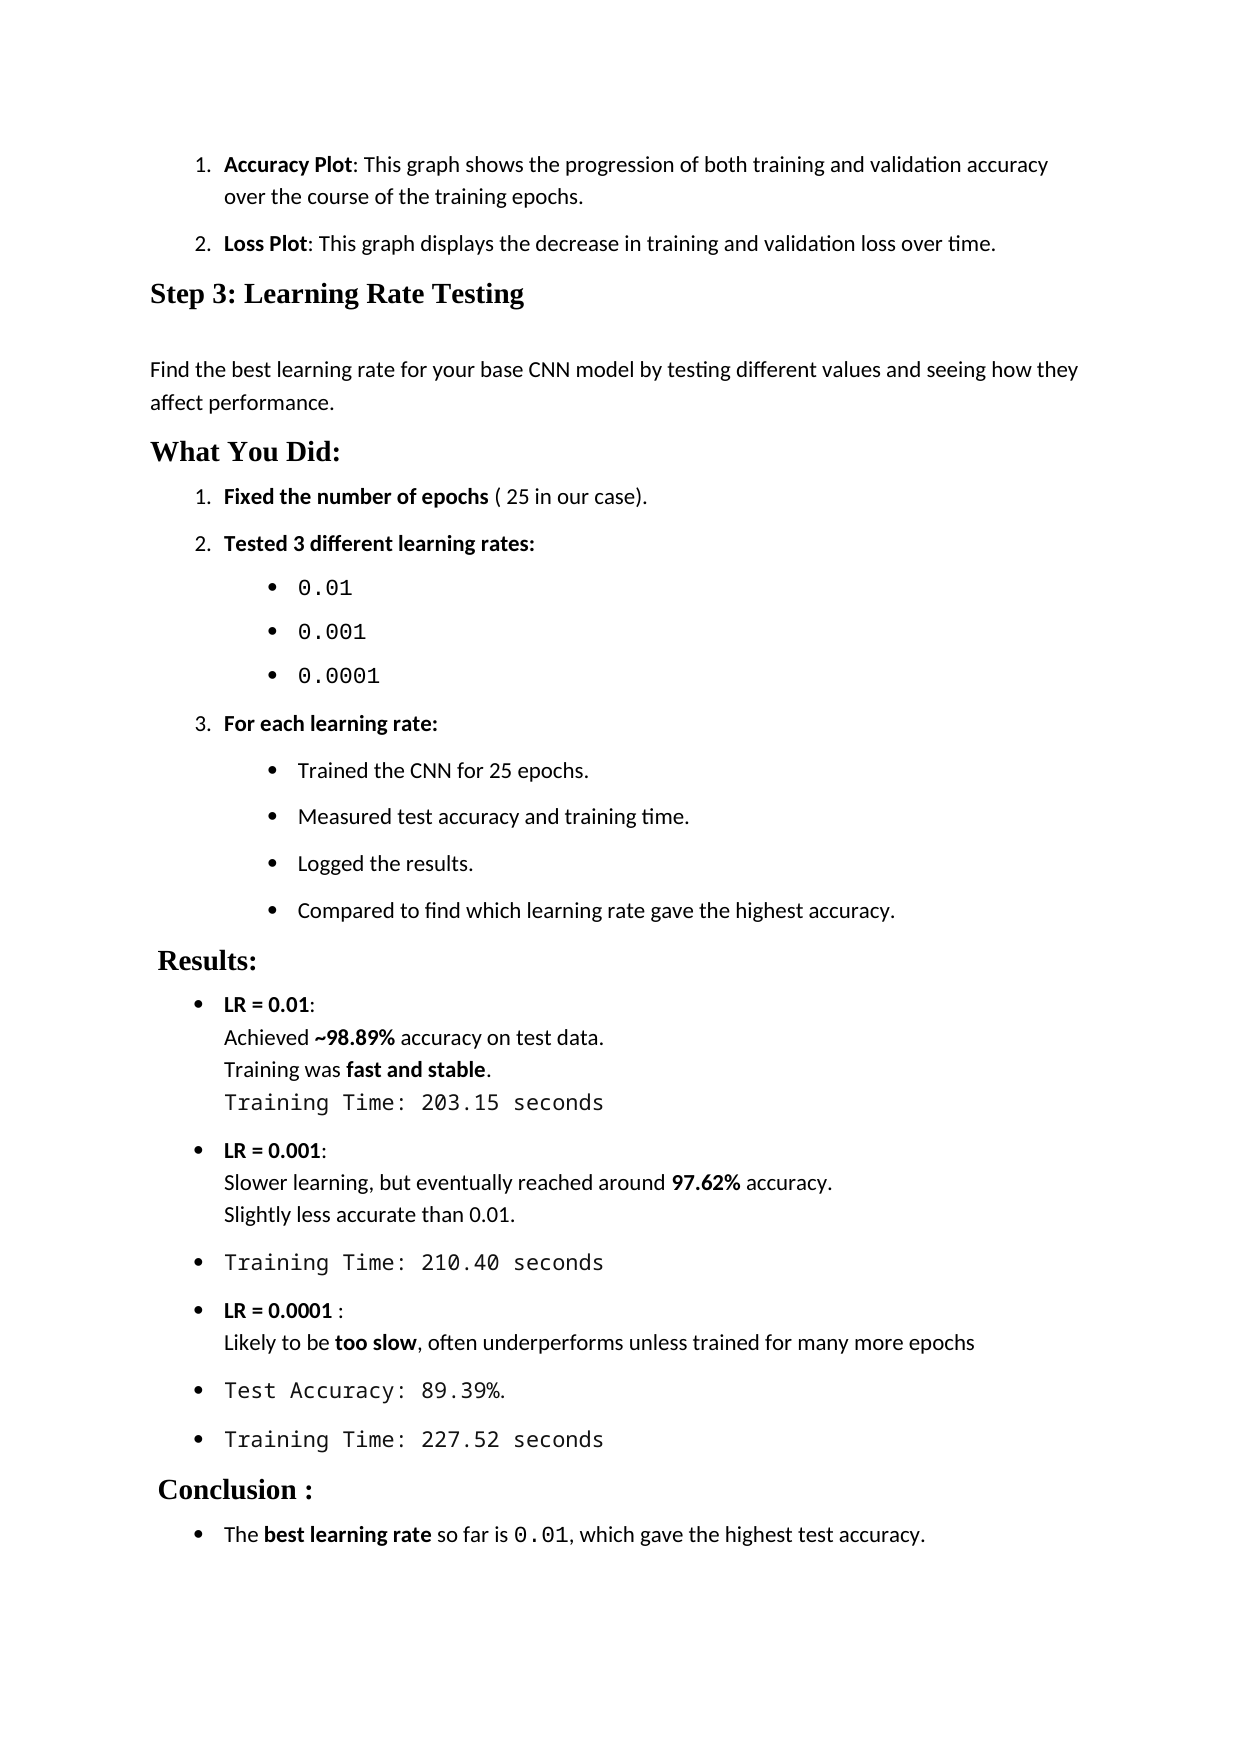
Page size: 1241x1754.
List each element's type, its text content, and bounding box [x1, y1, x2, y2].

list Logged the results. [268, 849, 1090, 877]
list Accuracy Plot: This graph shows the progression of both training and validation accuracy over the course of the training epochs. [194, 150, 1090, 210]
subtitle Conclusion : [150, 1472, 1090, 1506]
list The best learning rate so far is 0.01, which gave the highest test accuracy. [194, 1520, 1090, 1549]
list Test Accuracy: 89.39%. [194, 1375, 1090, 1405]
list Training Time: 227.52 seconds [194, 1424, 1090, 1453]
subtitle Results: [150, 943, 1090, 976]
text Find the best learning rate for your base CNN model by testing different values and seeing how they affect performance. [150, 323, 1090, 416]
list 0.01 [268, 576, 1090, 602]
list Tested 3 different learning rates: [194, 529, 1090, 557]
list Trained the CNN for 25 epochs. [268, 756, 1090, 784]
list LR = 0.01: Achieved ~98.89% accuracy on test data. Training was fast and stable. Training Time: 203.15 seconds [194, 991, 1090, 1117]
list Loss Plot: This graph displays the decrease in training and validation loss over time. [194, 229, 1090, 257]
list 0.0001 [268, 664, 1090, 691]
subtitle Step 3: Learning Rate Testing [150, 276, 1090, 309]
list LR = 0.001: Slower learning, but eventually reached around 97.62% accuracy. Slightly less accurate than 0.01. [194, 1136, 1090, 1228]
list Measured test accuracy and training time. [268, 802, 1090, 831]
subtitle What You Did: [150, 434, 1090, 468]
list Training Time: 210.40 seconds [194, 1247, 1090, 1277]
list 0.001 [268, 620, 1090, 646]
list For each learning rate: [194, 709, 1090, 737]
list LR = 0.0001 : Likely to be too slow, often underperforms unless trained for many more epochs [194, 1296, 1090, 1356]
list Fixed the number of epochs ( 25 in our case). [194, 482, 1090, 510]
list Compared to find which learning rate gave the highest accuracy. [268, 896, 1090, 924]
